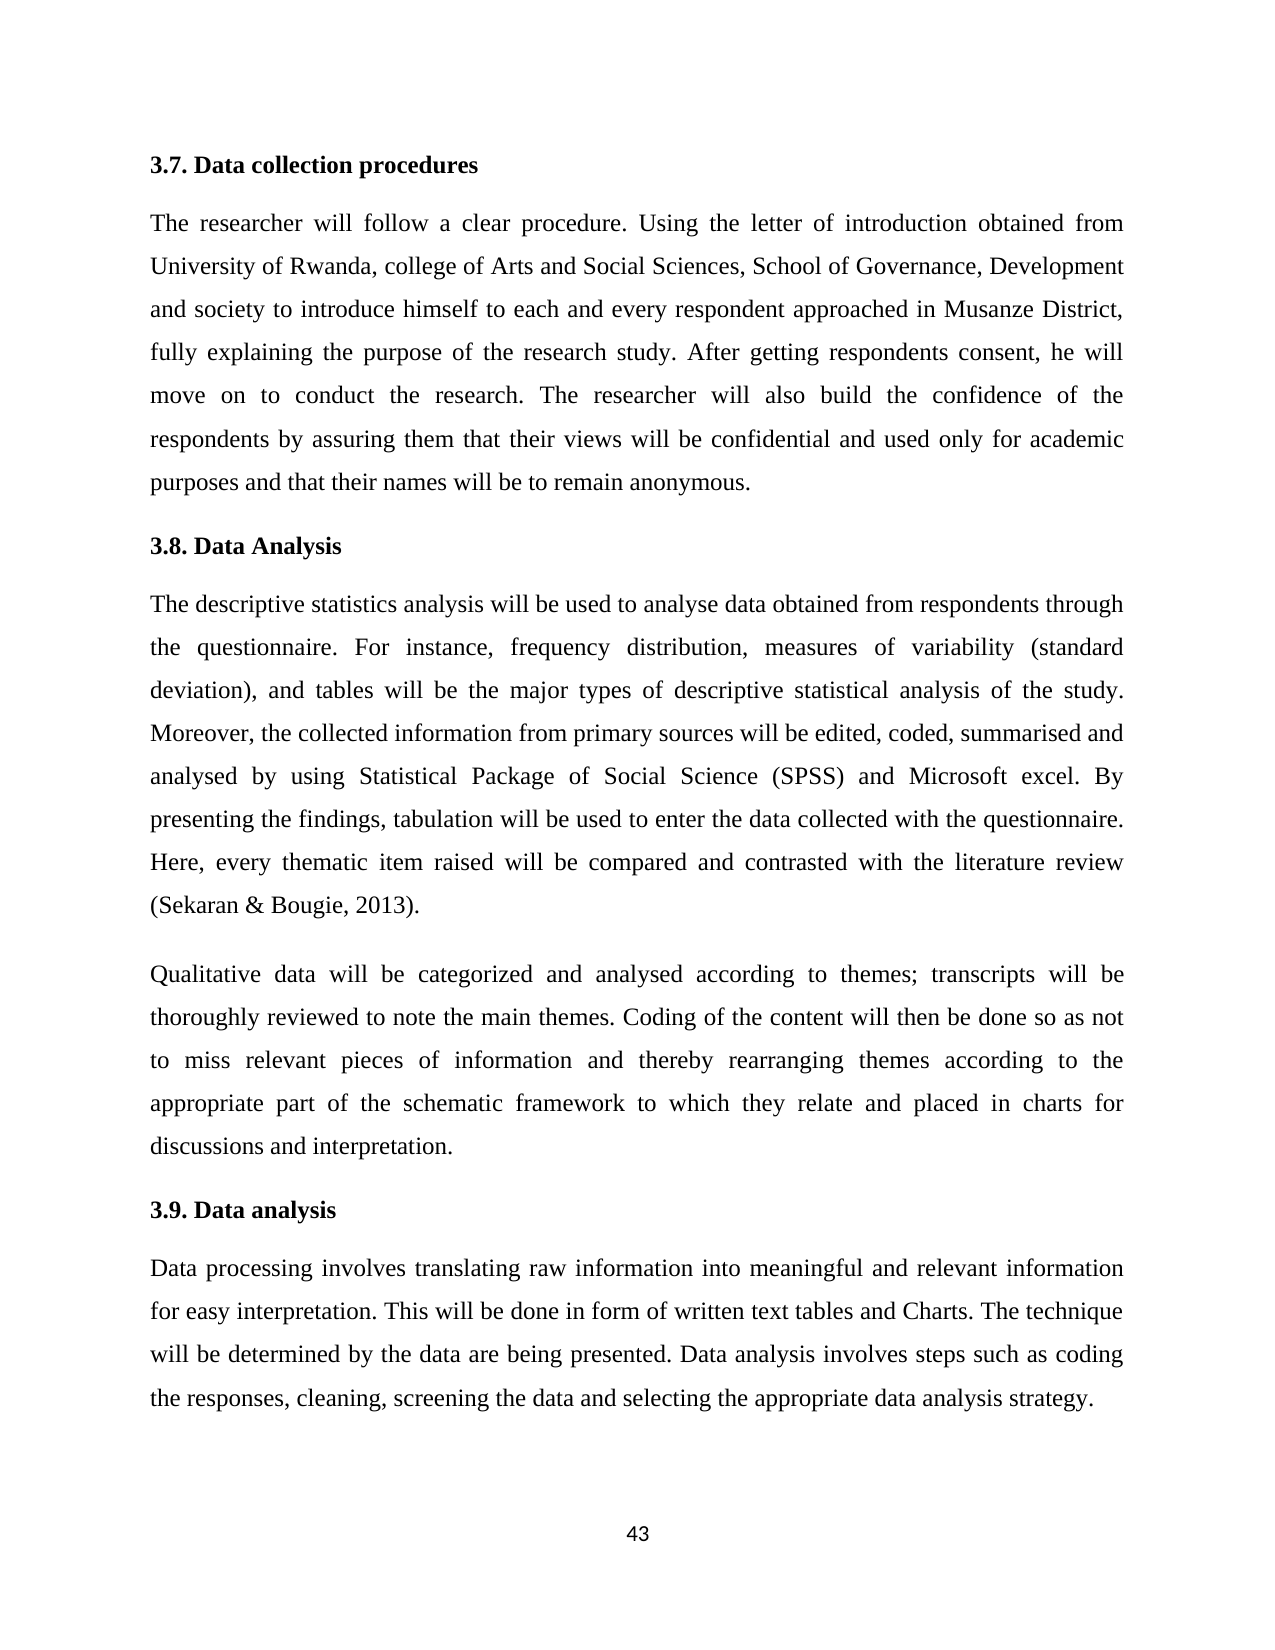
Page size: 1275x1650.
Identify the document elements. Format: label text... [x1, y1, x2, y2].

text The researcher will follow a clear procedure. Using the letter of introduction obtained from University of Rwanda, college of Arts and Social Sciences, School of Governance, Development and society to introduce himself to each and every respondent approached in Musanze District, fully explaining the purpose of the research study. After getting respondents consent, he will move on to conduct the research. The researcher will also build the confidence of the respondents by assuring them that their views will be confidential and used only for academic purposes and that their names will be to remain anonymous. [150, 208, 1125, 496]
text The descriptive statistics analysis will be used to analyse data obtained from respondents through the questionnaire. For instance, frequency distribution, measures of variability (standard deviation), and tables will be the major types of descriptive statistical analysis of the study. Moreover, the collected information from primary sources will be edited, coded, summarised and analysed by using Statistical Package of Social Science (SPSS) and Microsoft excel. By presenting the findings, tabulation will be used to enter the data collected with the questionnaire. Here, every thematic item raised will be compared and contrasted with the literature review (Sekaran & Bougie, 2013). [150, 589, 1125, 919]
text Data processing involves translating raw information into meaningful and relevant information for easy interpretation. This will be done in form of written text tables and Charts. The technique will be determined by the data are being presented. Data analysis involves steps such as coding the responses, cleaning, screening the data and selecting the appropriate data analysis strategy. [150, 1253, 1125, 1411]
subtitle 3.8. Data Analysis [150, 531, 1125, 559]
subtitle 3.9. Data analysis [150, 1195, 1125, 1224]
text Qualitative data will be categorized and analysed according to themes; transcripts will be thoroughly reviewed to note the main themes. Coding of the content will then be done so as not to miss relevant pieces of information and thereby rearranging themes according to the appropriate part of the schematic framework to which they relate and placed in charts for discussions and interpretation. [150, 959, 1125, 1160]
subtitle 3.7. Data collection procedures [150, 150, 1125, 179]
